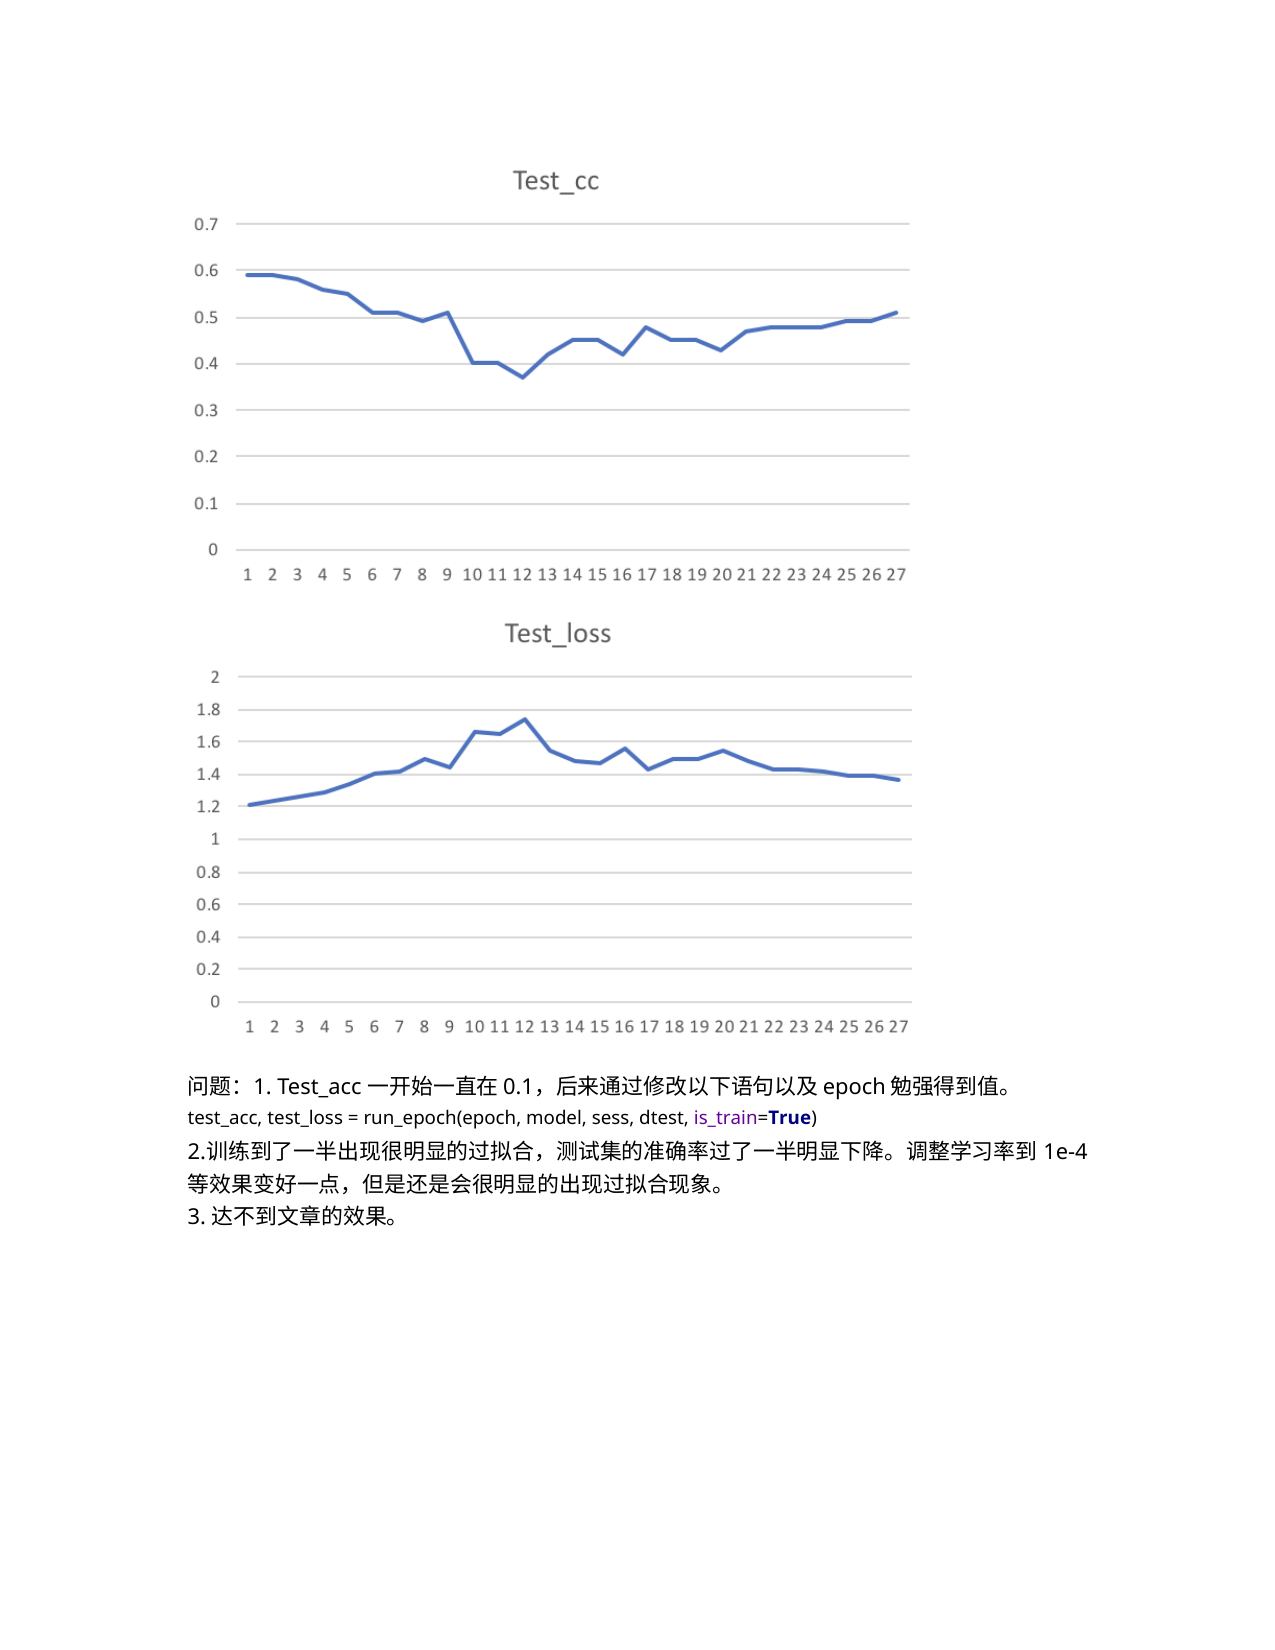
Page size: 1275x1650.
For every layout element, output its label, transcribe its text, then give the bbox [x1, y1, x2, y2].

picture [187, 158, 917, 595]
picture [187, 613, 934, 1047]
text test_acc, test_loss = run_epoch(epoch, model, sess, dtest, is_train=True) [187, 1101, 1087, 1134]
text 问题：1. Test_acc 一开始一直在0.1，后来通过修改以下语句以及epoch勉强得到值。 [187, 1069, 1087, 1101]
text 3. 达不到文章的效果。 [187, 1199, 1087, 1231]
text 2.训练到了一半出现很明显的过拟合，测试集的准确率过了一半明显下降。调整学习率到1e-4等效果变好一点，但是还是会很明显的出现过拟合现象。 [187, 1134, 1087, 1199]
